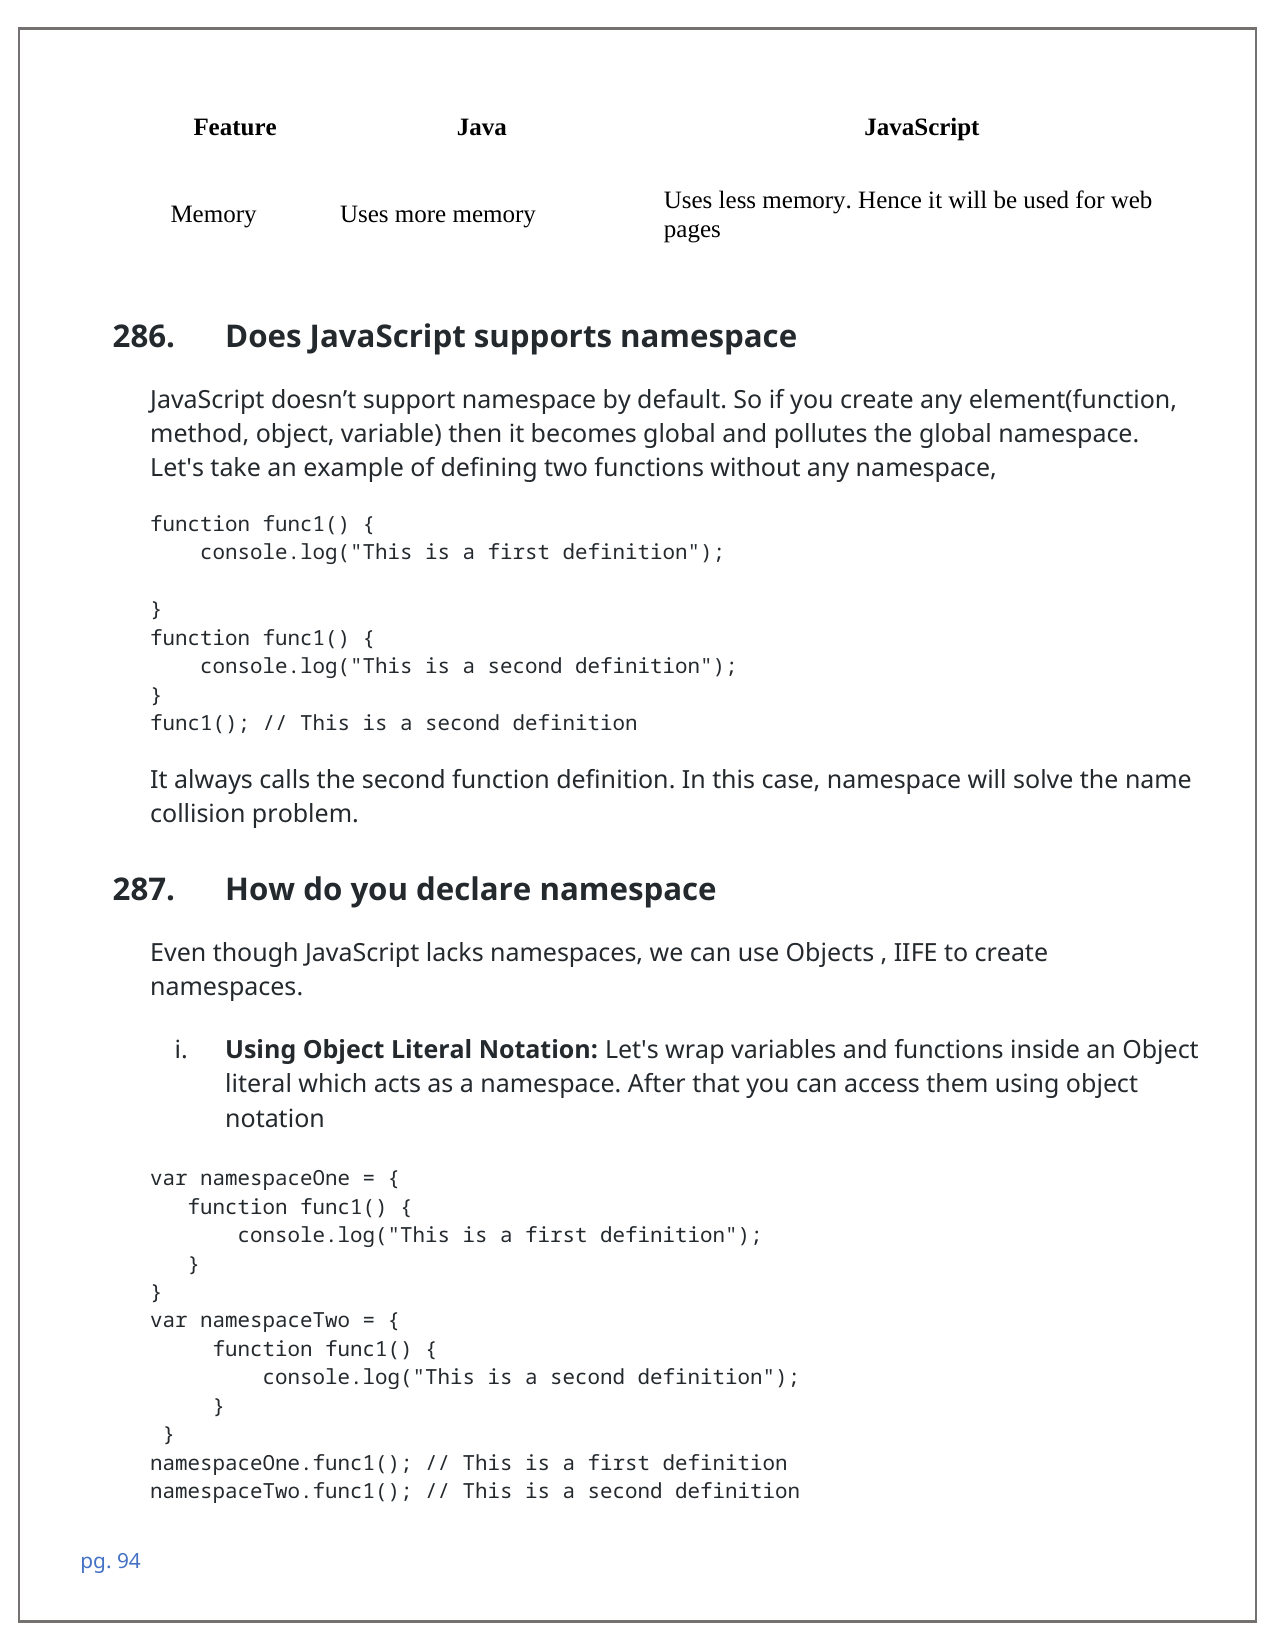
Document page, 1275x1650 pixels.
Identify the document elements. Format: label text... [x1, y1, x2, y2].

text namespaceTwo.func1(); // This is a second definition [150, 1476, 1200, 1505]
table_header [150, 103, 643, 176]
text } [150, 1391, 1200, 1419]
list Using Object Literal Notation: Let's wrap variables and functions inside an Object literal which acts as a namespace. After that you can access them using object notation [187, 1032, 1200, 1134]
text var namespaceOne = { [150, 1163, 1200, 1192]
list Does JavaScript supports namespace [112, 314, 1200, 357]
text } [150, 594, 1200, 623]
text function func1() { [150, 623, 1200, 651]
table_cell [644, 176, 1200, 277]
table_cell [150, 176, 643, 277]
text console.log("This is a second definition"); [150, 651, 1200, 680]
text function func1() { [150, 1334, 1200, 1362]
text JavaScript doesn’t support namespace by default. So if you create any element(function, method, object, variable) then it becomes global and pollutes the global namespace. Let's take an example of defining two functions without any namespace, [150, 382, 1200, 484]
text namespaceOne.func1(); // This is a first definition [150, 1448, 1200, 1476]
text func1(); // This is a second definition [150, 708, 1200, 737]
text console.log("This is a first definition"); [150, 537, 1200, 566]
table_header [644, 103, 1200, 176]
text var namespaceTwo = { [150, 1306, 1200, 1334]
text console.log("This is a second definition"); [150, 1362, 1200, 1391]
text Even though JavaScript lacks namespaces, we can use Objects , IIFE to create namespaces. [150, 935, 1200, 1003]
text function func1() { [150, 1192, 1200, 1220]
text function func1() { [150, 509, 1200, 537]
list How do you declare namespace [112, 867, 1200, 910]
text } [150, 1419, 1200, 1448]
text } [150, 680, 1200, 708]
text It always calls the second function definition. In this case, namespace will solve the name collision problem. [150, 762, 1200, 830]
text } [150, 1249, 1200, 1277]
text console.log("This is a first definition"); [150, 1220, 1200, 1249]
text } [150, 1277, 1200, 1306]
